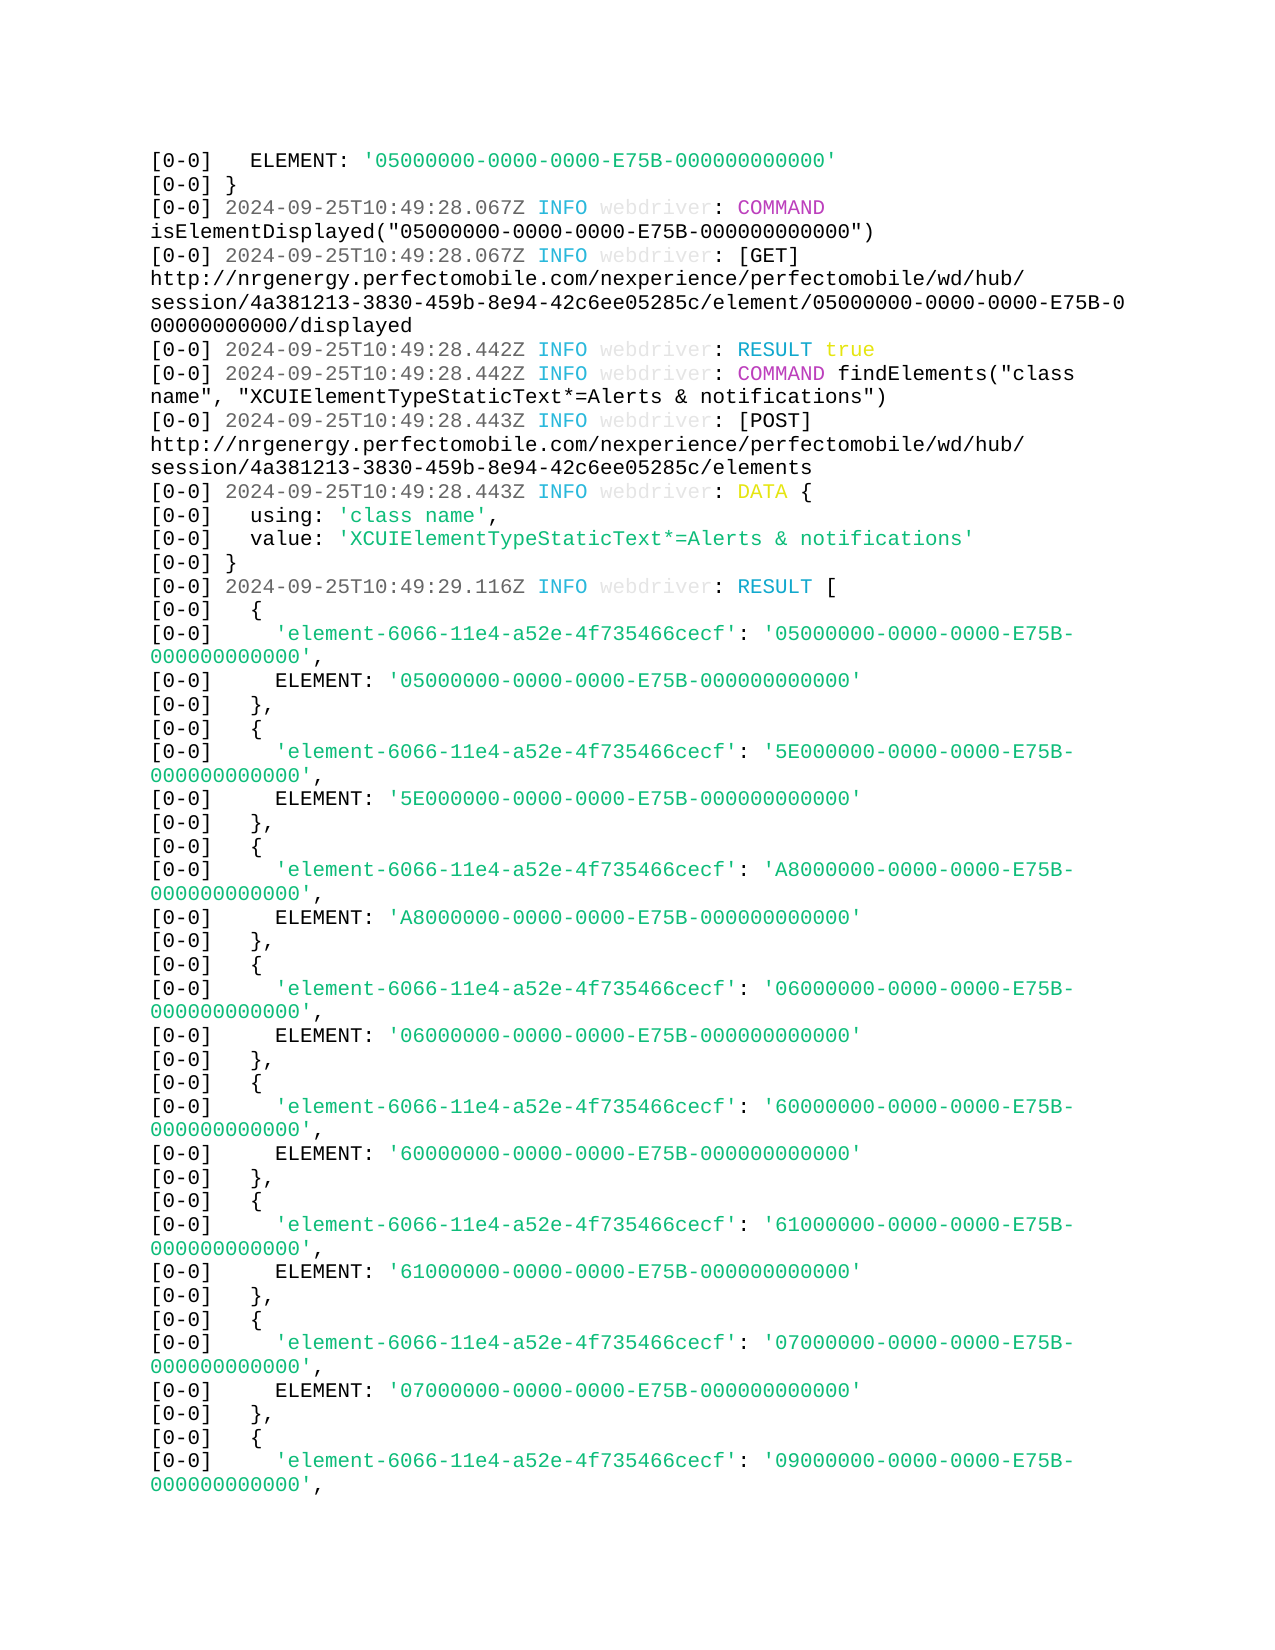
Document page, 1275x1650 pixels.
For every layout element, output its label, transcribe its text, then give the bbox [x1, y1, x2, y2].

text [0-0] { [150, 1190, 1125, 1214]
text [0-0] value: 'XCUIElementTypeStaticText*=Alerts & notifications' [150, 528, 1125, 552]
text [0-0] 'element-6066-11e4-a52e-4f735466cecf': '60000000-0000-0000-E75B-000000000000', [150, 1096, 1125, 1143]
text [0-0] }, [150, 930, 1125, 954]
text [0-0] { [150, 599, 1125, 623]
text [0-0] }, [150, 1048, 1125, 1072]
text [0-0] 2024-09-25T10:49:28.442Z INFO webdriver: RESULT true [150, 339, 1125, 363]
text [0-0] }, [150, 1167, 1125, 1190]
text [0-0] { [150, 1072, 1125, 1096]
text [0-0] ELEMENT: '06000000-0000-0000-E75B-000000000000' [150, 1025, 1125, 1048]
text [0-0] 2024-09-25T10:49:28.443Z INFO webdriver: [POST] http://nrgenergy.perfectomobile.com/nexperience/perfectomobile/wd/hub/session/4a381213-3830-459b-8e94-42c6ee05285c/elements [150, 410, 1125, 481]
text [0-0] { [150, 1309, 1125, 1332]
text [0-0] }, [150, 1285, 1125, 1309]
text [0-0] ELEMENT: '07000000-0000-0000-E75B-000000000000' [150, 1379, 1125, 1403]
text [0-0] { [150, 836, 1125, 859]
text [0-0] }, [150, 1403, 1125, 1427]
text [0-0] ELEMENT: '05000000-0000-0000-E75B-000000000000' [150, 670, 1125, 694]
text [0-0] ELEMENT: '61000000-0000-0000-E75B-000000000000' [150, 1261, 1125, 1285]
text [0-0] 'element-6066-11e4-a52e-4f735466cecf': 'A8000000-0000-0000-E75B-000000000000', [150, 859, 1125, 907]
text [0-0] 2024-09-25T10:49:28.067Z INFO webdriver: COMMAND isElementDisplayed("05000000-0000-0000-E75B-000000000000") [150, 197, 1125, 244]
text [0-0] { [150, 717, 1125, 741]
text [0-0] 'element-6066-11e4-a52e-4f735466cecf': '61000000-0000-0000-E75B-000000000000', [150, 1214, 1125, 1261]
text [0-0] ELEMENT: '5E000000-0000-0000-E75B-000000000000' [150, 788, 1125, 812]
text [0-0] using: 'class name', [150, 505, 1125, 528]
text [0-0] 'element-6066-11e4-a52e-4f735466cecf': '5E000000-0000-0000-E75B-000000000000', [150, 741, 1125, 788]
text [0-0] 'element-6066-11e4-a52e-4f735466cecf': '07000000-0000-0000-E75B-000000000000', [150, 1332, 1125, 1379]
text [0-0] ELEMENT: 'A8000000-0000-0000-E75B-000000000000' [150, 907, 1125, 930]
text [0-0] { [150, 954, 1125, 978]
text [0-0] 2024-09-25T10:49:28.067Z INFO webdriver: [GET] http://nrgenergy.perfectomobile.com/nexperience/perfectomobile/wd/hub/session/4a381213-3830-459b-8e94-42c6ee05285c/element/05000000-0000-0000-E75B-0 [150, 244, 1125, 316]
text [0-0] 2024-09-25T10:49:29.116Z INFO webdriver: RESULT [ [150, 576, 1125, 599]
text [0-0] 2024-09-25T10:49:28.443Z INFO webdriver: DATA { [150, 481, 1125, 505]
text 00000000000/displayed [150, 316, 1125, 339]
text [0-0] }, [150, 812, 1125, 836]
text [0-0] { [150, 1427, 1125, 1451]
text [0-0] }, [150, 694, 1125, 717]
text [0-0] 2024-09-25T10:49:28.442Z INFO webdriver: COMMAND findElements("class name", "XCUIElementTypeStaticText*=Alerts & notifications") [150, 363, 1125, 410]
text [0-0] ELEMENT: '60000000-0000-0000-E75B-000000000000' [150, 1143, 1125, 1167]
text [0-0] } [150, 174, 1125, 197]
text [0-0] 'element-6066-11e4-a52e-4f735466cecf': '09000000-0000-0000-E75B-000000000000', [150, 1451, 1125, 1498]
text [0-0] ELEMENT: '05000000-0000-0000-E75B-000000000000' [150, 150, 1125, 174]
text [0-0] } [150, 552, 1125, 576]
text [0-0] 'element-6066-11e4-a52e-4f735466cecf': '05000000-0000-0000-E75B-000000000000', [150, 623, 1125, 670]
text [0-0] 'element-6066-11e4-a52e-4f735466cecf': '06000000-0000-0000-E75B-000000000000', [150, 978, 1125, 1025]
